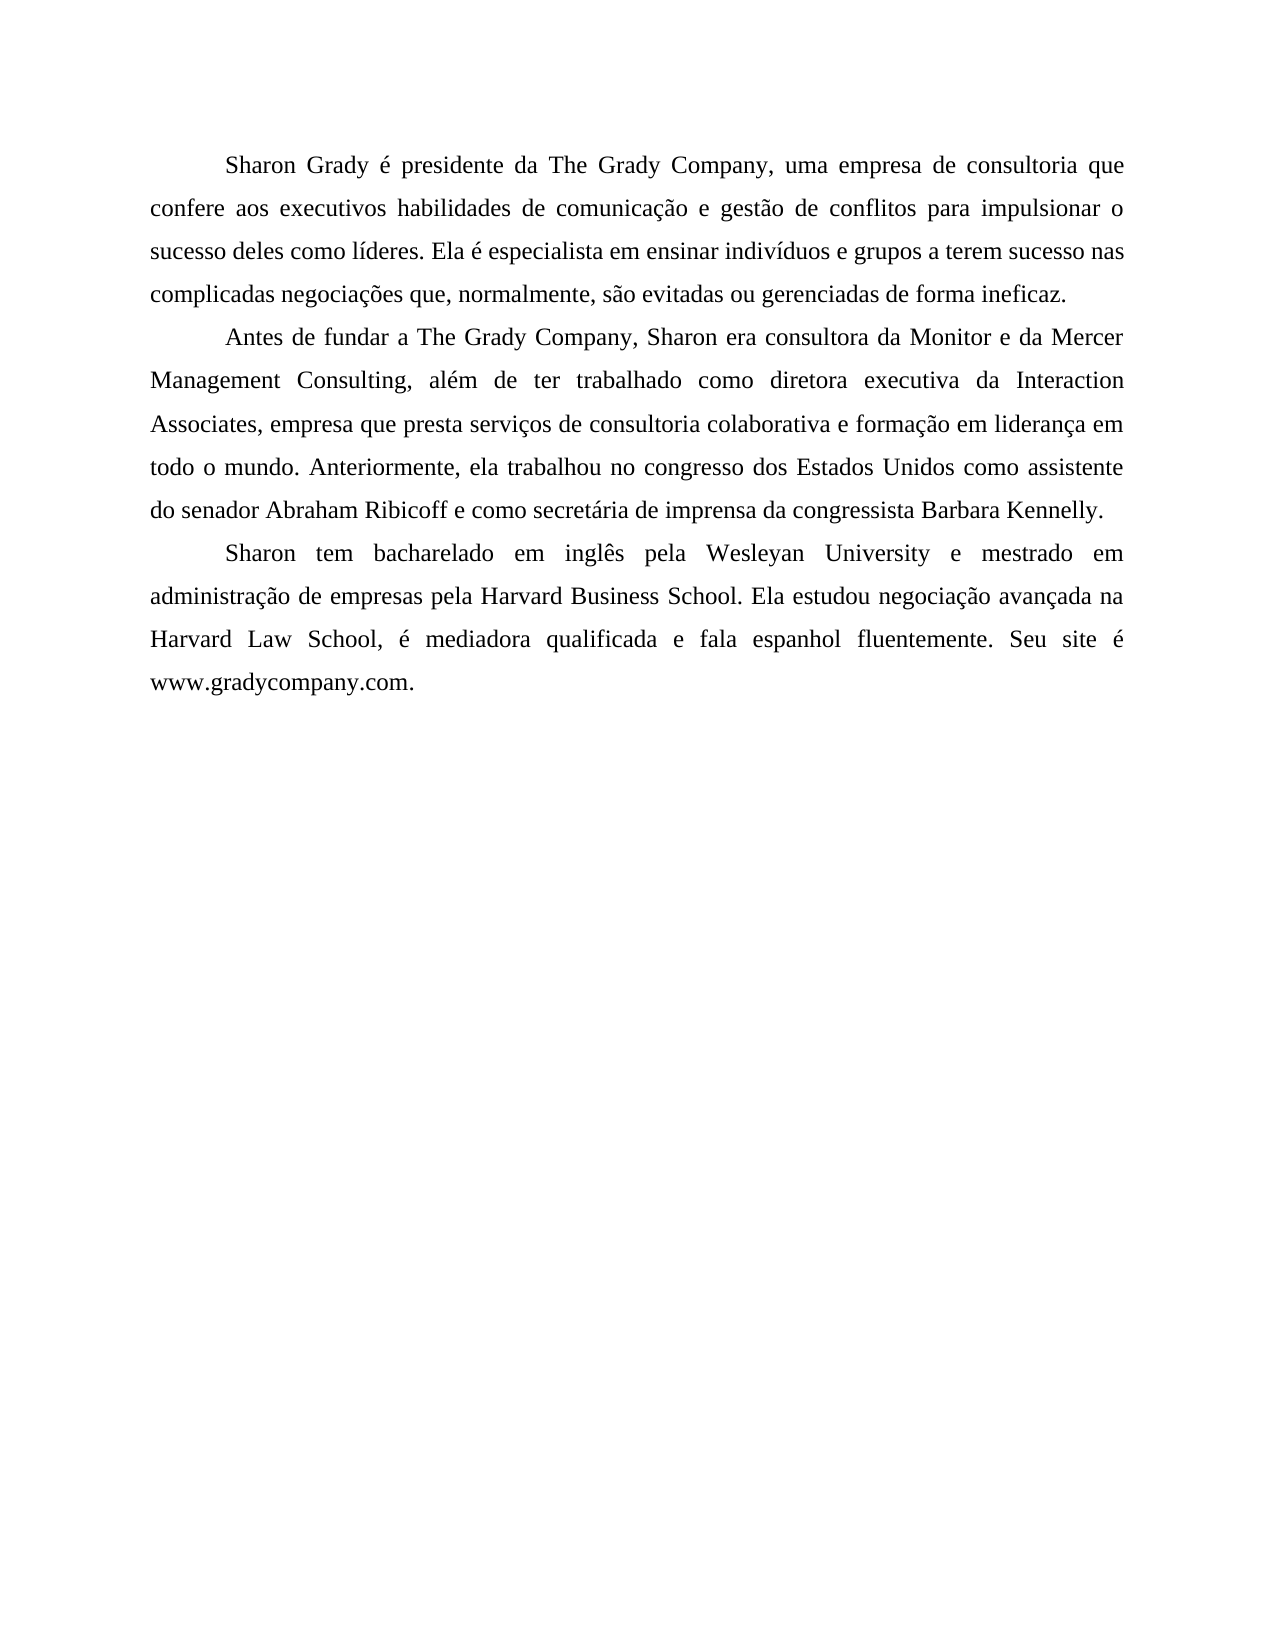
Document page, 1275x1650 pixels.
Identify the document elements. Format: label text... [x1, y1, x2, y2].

text Antes de fundar a The Grady Company, Sharon era consultora da Monitor e da Mercer Management Consulting, além de ter trabalhado como diretora executiva da Interaction Associates, empresa que presta serviços de consultoria colaborativa e formação em liderança em todo o mundo. Anteriormente, ela trabalhou no congresso dos Estados Unidos como assistente do senador Abraham Ribicoff e como secretária de imprensa da congressista Barbara Kennelly. [150, 322, 1125, 524]
text Sharon tem bacharelado em inglês pela Wesleyan University e mestrado em administração de empresas pela Harvard Business School. Ela estudou negociação avançada na Harvard Law School, é mediadora qualificada e fala espanhol fluentemente. Seu site é www.gradycompany.com. [150, 538, 1125, 696]
text Sharon Grady é presidente da The Grady Company, uma empresa de consultoria que confere aos executivos habilidades de comunicação e gestão de conflitos para impulsionar o sucesso deles como líderes. Ela é especialista em ensinar indivíduos e grupos a terem sucesso nas complicadas negociações que, normalmente, são evitadas ou gerenciadas de forma ineficaz. [150, 150, 1125, 308]
